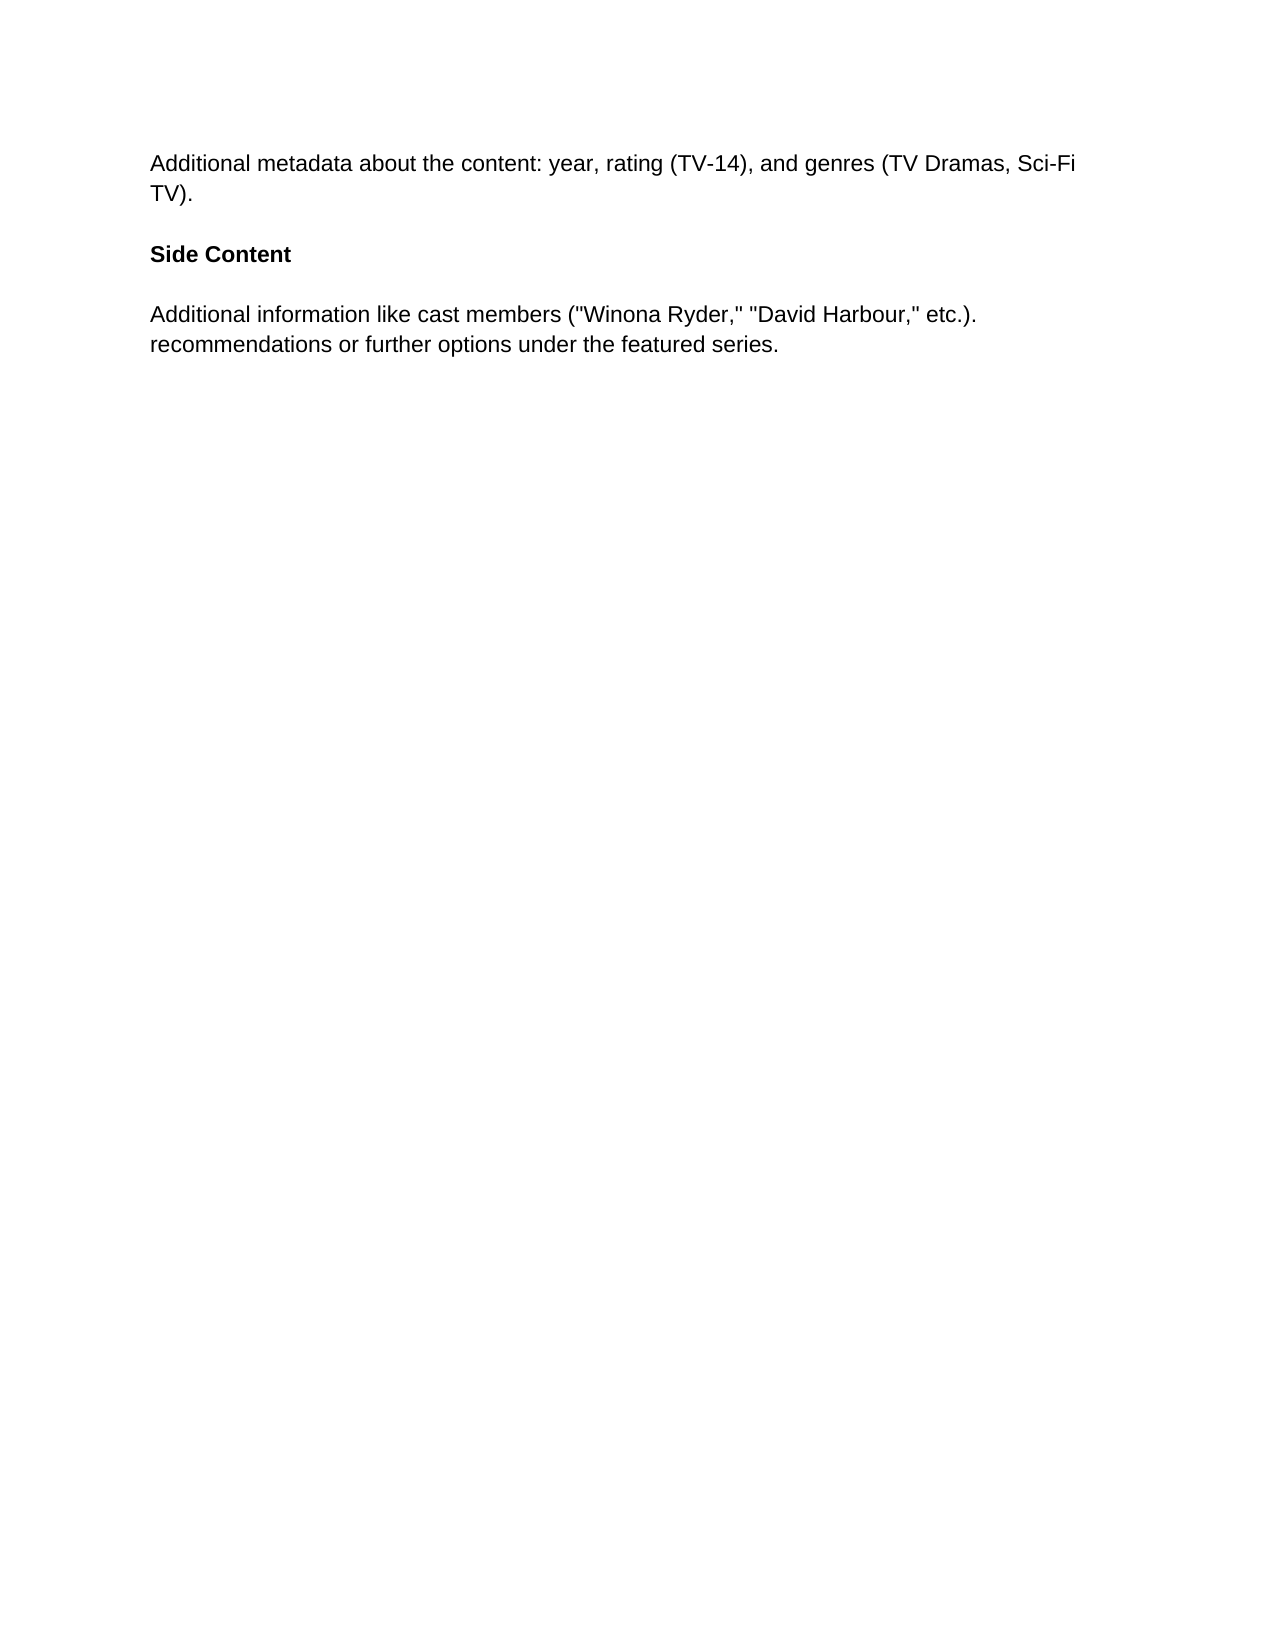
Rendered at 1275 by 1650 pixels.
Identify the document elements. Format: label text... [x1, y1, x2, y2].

text Additional information like cast members ("Winona Ryder," "David Harbour," etc.). [150, 301, 1125, 327]
text Side Content [150, 241, 1125, 267]
text recommendations or further options under the featured series. [150, 331, 1125, 358]
text Additional metadata about the content: year, rating (TV-14), and genres (TV Dramas, Sci-Fi TV). [150, 150, 1125, 207]
